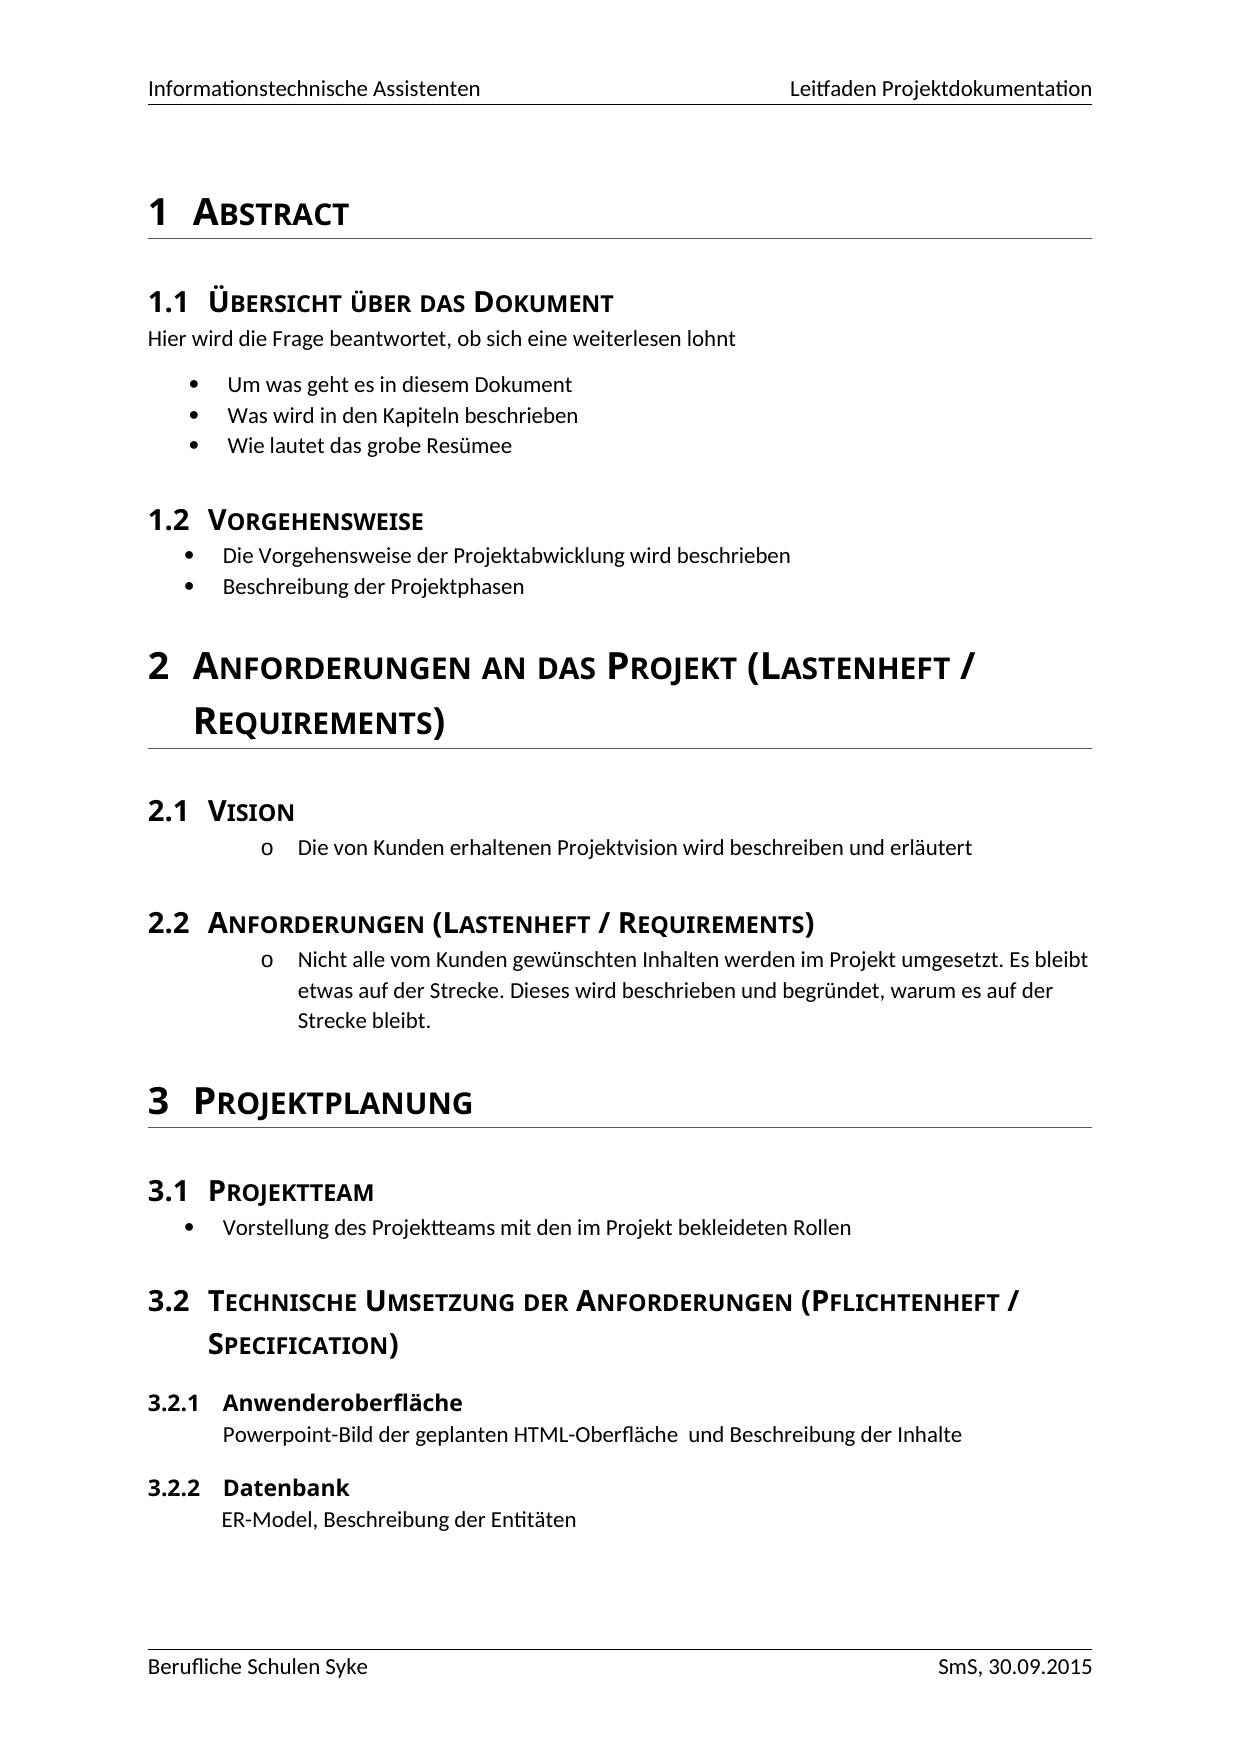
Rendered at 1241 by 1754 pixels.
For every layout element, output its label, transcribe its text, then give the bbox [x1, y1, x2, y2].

text ER-Model, Beschreibung der Entitäten [148, 1505, 1092, 1533]
subtitle Anforderungen an das Projekt (Lastenheft / Requirements) [148, 639, 1092, 748]
subtitle Technische Umsetzung der Anforderungen (Pflichtenheft / Specification) [148, 1280, 1092, 1363]
list Wie lautet das grobe Resümee [190, 431, 1092, 459]
subtitle Projektteam [148, 1170, 1092, 1209]
subtitle Anforderungen (Lastenheft / Requirements) [148, 902, 1092, 942]
list Um was geht es in diesem Dokument [190, 371, 1092, 399]
subtitle Übersicht über das Dokument [148, 281, 1092, 321]
subtitle Vorgehensweise [148, 499, 1092, 538]
list Nicht alle vom Kunden gewünschten Inhalten werden im Projekt umgesetzt. Es bleibt etwas auf der Strecke. Dieses wird beschrieben und begründet, warum es auf der Strecke bleibt. [260, 945, 1092, 1034]
text Hier wird die Frage beantwortet, ob sich eine weiterlesen lohnt [148, 324, 1092, 352]
list Die von Kunden erhaltenen Projektvision wird beschreiben und erläutert [260, 833, 1092, 862]
subtitle Projektplanung [148, 1074, 1092, 1127]
list Beschreibung der Projektphasen [185, 572, 1092, 600]
list Vorstellung des Projektteams mit den im Projekt bekleideten Rollen [185, 1213, 1092, 1241]
list Was wird in den Kapiteln beschrieben [190, 401, 1092, 429]
text Powerpoint-Bild der geplanten HTML-Oberfläche und Beschreibung der Inhalte [223, 1421, 1092, 1449]
subtitle Abstract [148, 185, 1092, 238]
list Die Vorgehensweise der Projektabwicklung wird beschrieben [185, 542, 1092, 569]
subtitle Datenbank [148, 1472, 1092, 1503]
subtitle Anwenderoberfläche [148, 1387, 1092, 1418]
subtitle Vision [148, 790, 1092, 830]
